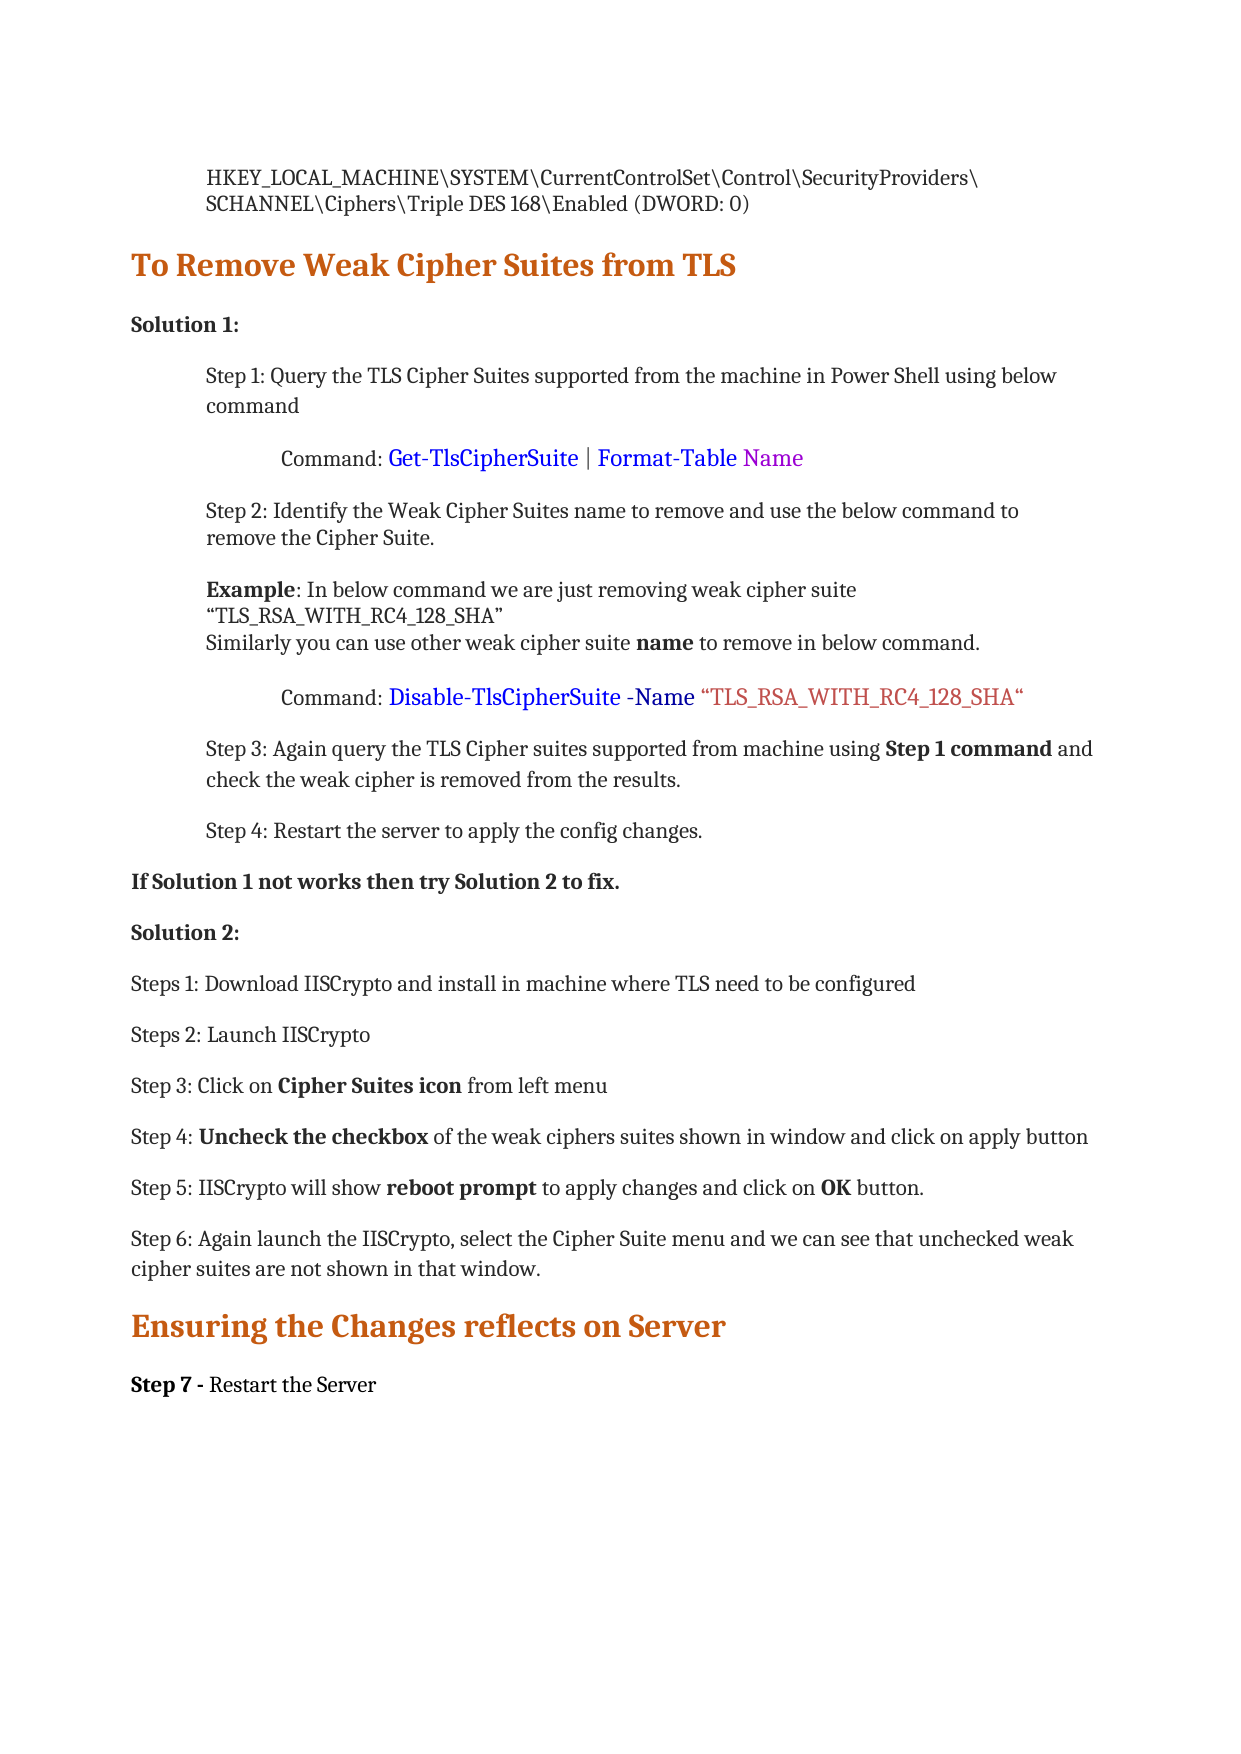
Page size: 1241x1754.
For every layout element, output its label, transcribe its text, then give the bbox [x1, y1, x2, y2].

text Step 1: Query the TLS Cipher Suites supported from the machine in Power Shell using below command [206, 363, 1067, 419]
text If Solution 1 not works then try Solution 2 to fix. [131, 868, 1116, 895]
text Steps 2: Launch IISCrypto [131, 1022, 1116, 1048]
text Step 5: IISCrypto will show reboot prompt to apply changes and click on OK button. [131, 1175, 1116, 1201]
text Solution 1: [131, 311, 1067, 338]
text Command: Get-TlsCipherSuite | Format-Table Name [743, 444, 1067, 473]
text Steps 1: Download IISCrypto and install in machine where TLS need to be configured [131, 971, 1116, 997]
text Step 4: Uncheck the checkbox of the weak ciphers suites shown in window and click on apply button [131, 1124, 1116, 1150]
text Command: Get-TlsCipherSuite | Format-Table Name [206, 444, 579, 473]
text Step 2: Identify the Weak Cipher Suites name to remove and use the below command to remove the Cipher Suite. [206, 498, 1067, 551]
subtitle To Remove Weak Cipher Suites from TLS [131, 246, 1067, 285]
text Command: Disable-TlsCipherSuite -Name “TLS_RSA_WITH_RC4_128_SHA“ [206, 682, 1116, 711]
text Step 7 - Restart the Server [131, 1372, 1067, 1398]
text HKEY_LOCAL_MACHINE\SYSTEM\CurrentControlSet\Control\SecurityProviders\SCHANNEL\Ciphers\Triple DES 168\Enabled (DWORD: 0) [206, 164, 1067, 217]
text Step 3: Click on Cipher Suites icon from left menu [131, 1073, 1116, 1099]
text Example: In below command we are just removing weak cipher suite “TLS_RSA_WITH_RC4_128_SHA” [206, 577, 1067, 630]
text Solution 2: [131, 919, 1116, 946]
text Command: Get-TlsCipherSuite | Format-Table Name [597, 444, 737, 473]
text Step 6: Again launch the IISCrypto, select the Cipher Suite menu and we can see that unchecked weak cipher suites are not shown in that window. [131, 1226, 1116, 1282]
text Similarly you can use other weak cipher suite name to remove in below command. [206, 630, 1067, 656]
text Step 4: Restart the server to apply the config changes. [206, 817, 1116, 844]
subtitle Ensuring the Changes reflects on Server [131, 1307, 1067, 1345]
text Step 3: Again query the TLS Cipher suites supported from machine using Step 1 command and check the weak cipher is removed from the results. [206, 736, 1116, 793]
